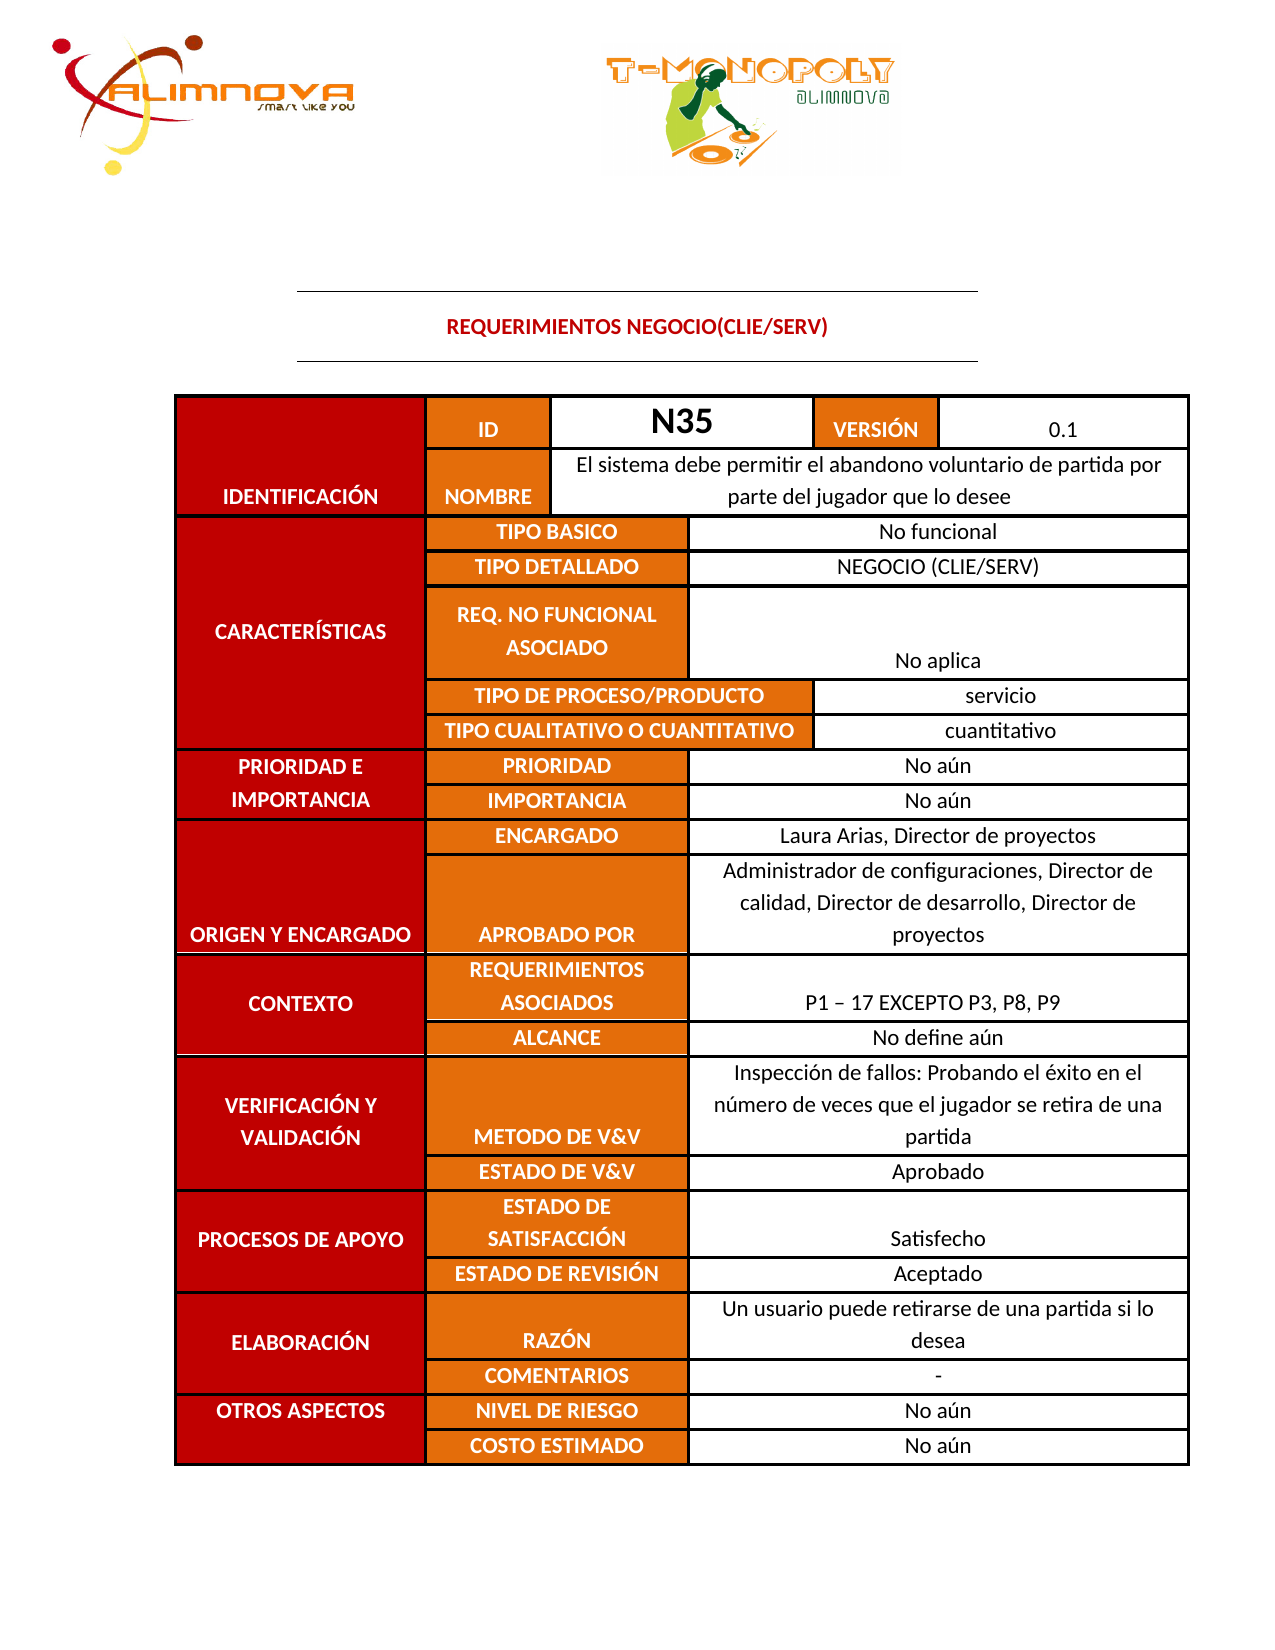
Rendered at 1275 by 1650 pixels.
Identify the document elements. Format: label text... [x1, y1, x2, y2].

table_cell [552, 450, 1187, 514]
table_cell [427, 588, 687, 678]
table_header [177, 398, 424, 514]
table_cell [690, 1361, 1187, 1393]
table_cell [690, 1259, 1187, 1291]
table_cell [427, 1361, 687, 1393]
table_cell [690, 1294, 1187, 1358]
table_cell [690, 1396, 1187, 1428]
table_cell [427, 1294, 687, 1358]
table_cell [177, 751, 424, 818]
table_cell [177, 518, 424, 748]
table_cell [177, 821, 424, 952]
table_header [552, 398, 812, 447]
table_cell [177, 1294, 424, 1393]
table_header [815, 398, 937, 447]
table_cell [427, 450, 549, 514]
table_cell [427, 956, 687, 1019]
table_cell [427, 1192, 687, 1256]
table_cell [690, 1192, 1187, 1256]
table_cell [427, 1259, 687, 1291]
text REQUERIMIENTOS NEGOCIO(CLIE/SERV) [297, 292, 978, 361]
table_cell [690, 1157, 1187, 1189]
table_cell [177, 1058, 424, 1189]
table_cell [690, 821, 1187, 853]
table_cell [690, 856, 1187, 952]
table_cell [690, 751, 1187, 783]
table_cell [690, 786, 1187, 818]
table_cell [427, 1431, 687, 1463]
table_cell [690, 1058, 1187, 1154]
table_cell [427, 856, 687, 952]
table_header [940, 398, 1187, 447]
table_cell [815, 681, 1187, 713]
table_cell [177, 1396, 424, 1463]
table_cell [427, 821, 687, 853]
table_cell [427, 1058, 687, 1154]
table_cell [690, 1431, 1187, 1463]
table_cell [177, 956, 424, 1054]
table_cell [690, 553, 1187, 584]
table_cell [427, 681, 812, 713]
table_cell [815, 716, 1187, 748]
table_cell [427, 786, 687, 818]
picture [48, 33, 356, 177]
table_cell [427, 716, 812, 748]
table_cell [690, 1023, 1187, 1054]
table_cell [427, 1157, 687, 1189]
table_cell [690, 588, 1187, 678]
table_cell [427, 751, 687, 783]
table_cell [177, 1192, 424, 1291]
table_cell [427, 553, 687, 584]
picture [601, 43, 902, 176]
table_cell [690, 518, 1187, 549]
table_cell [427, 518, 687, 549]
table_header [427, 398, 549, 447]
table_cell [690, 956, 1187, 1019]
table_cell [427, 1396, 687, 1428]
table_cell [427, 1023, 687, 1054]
